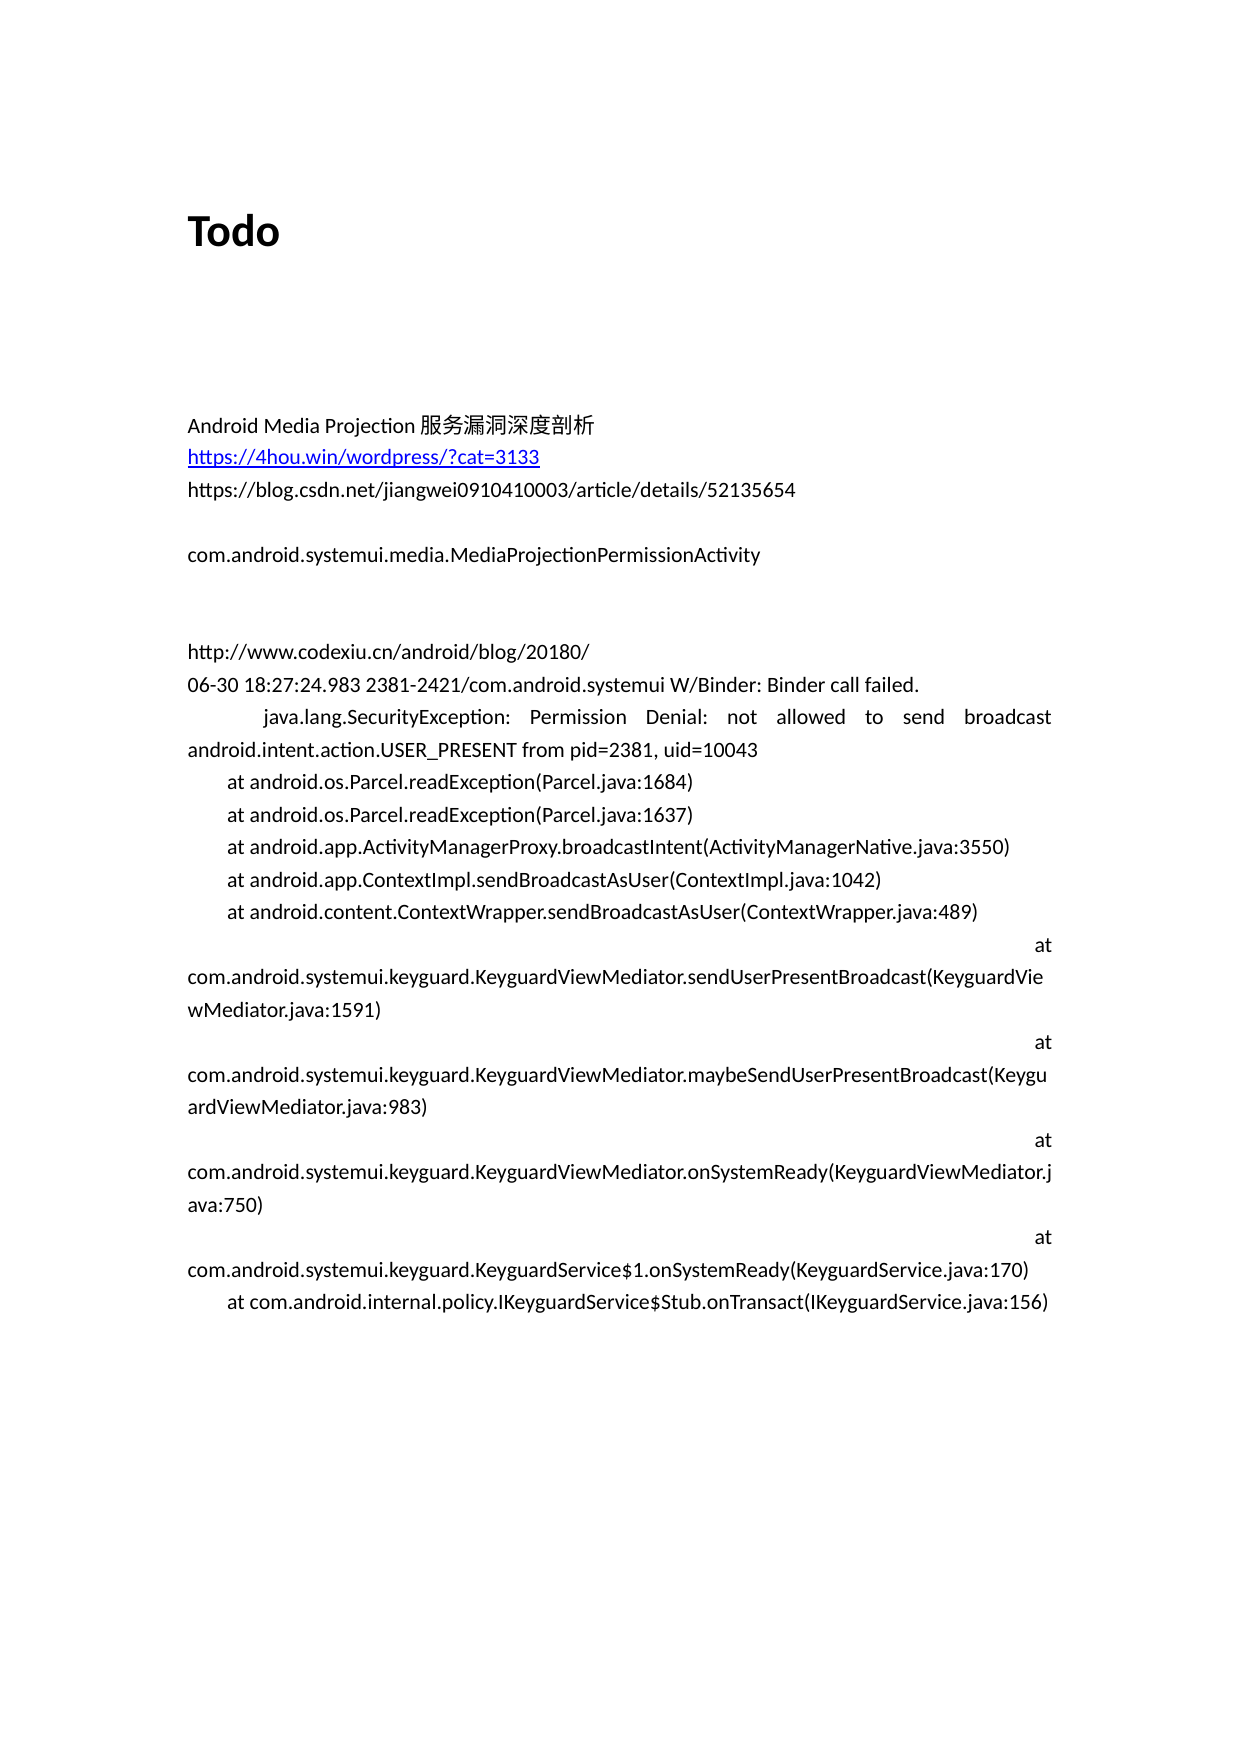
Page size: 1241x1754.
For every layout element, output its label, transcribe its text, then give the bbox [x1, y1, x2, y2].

text 06-30 18:27:24.983 2381-2421/com.android.systemui W/Binder: Binder call failed. [187, 668, 1053, 701]
text at com.android.internal.policy.IKeyguardService$Stub.onTransact(IKeyguardService.java:156) [187, 1286, 1053, 1318]
text http://www.codexiu.cn/android/blog/20180/ [187, 636, 1053, 668]
text at android.app.ContextImpl.sendBroadcastAsUser(ContextImpl.java:1042) [187, 863, 1053, 896]
subtitle Todo [187, 197, 1053, 262]
text java.lang.SecurityException: Permission Denial: not allowed to send broadcast android.intent.action.USER_PRESENT from pid=2381, uid=10043 [187, 701, 1053, 766]
text at com.android.systemui.keyguard.KeyguardViewMediator.maybeSendUserPresentBroadcast(KeyguardViewMediator.java:983) [187, 1026, 1053, 1123]
text Android Media Projection服务漏洞深度剖析 [187, 408, 1053, 441]
text https://4hou.win/wordpress/?cat=3133 [187, 441, 1053, 473]
text at android.app.ActivityManagerProxy.broadcastIntent(ActivityManagerNative.java:3550) [187, 831, 1053, 863]
text at android.content.ContextWrapper.sendBroadcastAsUser(ContextWrapper.java:489) [187, 896, 1053, 928]
text https://blog.csdn.net/jiangwei0910410003/article/details/52135654 [187, 473, 1053, 506]
text at com.android.systemui.keyguard.KeyguardService$1.onSystemReady(KeyguardService.java:170) [187, 1221, 1053, 1286]
text at android.os.Parcel.readException(Parcel.java:1684) [187, 766, 1053, 798]
text at com.android.systemui.keyguard.KeyguardViewMediator.sendUserPresentBroadcast(KeyguardViewMediator.java:1591) [187, 928, 1053, 1026]
text at com.android.systemui.keyguard.KeyguardViewMediator.onSystemReady(KeyguardViewMediator.java:750) [187, 1123, 1053, 1221]
text at android.os.Parcel.readException(Parcel.java:1637) [187, 798, 1053, 831]
text com.android.systemui.media.MediaProjectionPermissionActivity [187, 538, 1053, 571]
